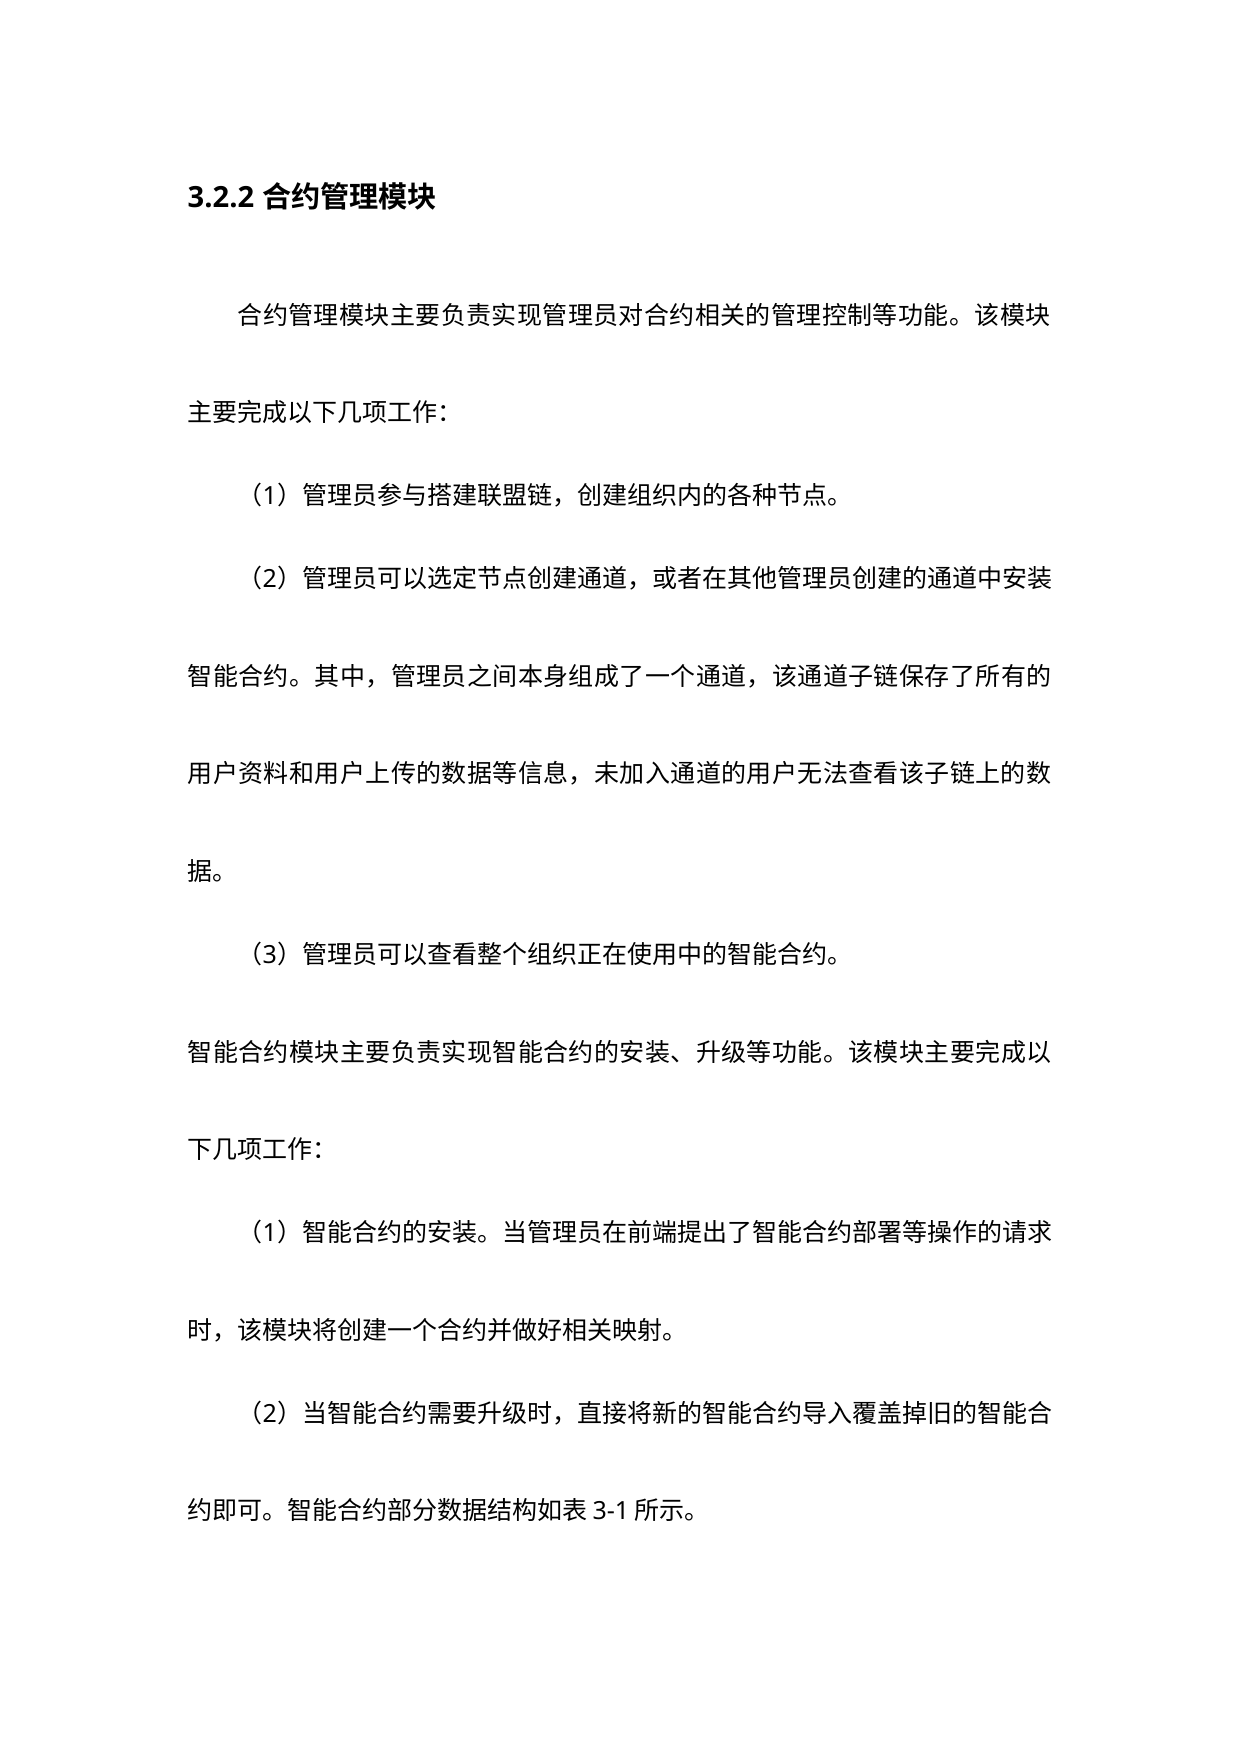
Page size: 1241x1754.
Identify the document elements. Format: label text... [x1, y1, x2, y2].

text （1）智能合约的安装。当管理员在前端提出了智能合约部署等操作的请求时，该模块将创建一个合约并做好相关映射。 [187, 1198, 1053, 1361]
text （1）管理员参与搭建联盟链，创建组织内的各种节点。 [187, 461, 1053, 526]
text （2）当智能合约需要升级时，直接将新的智能合约导入覆盖掉旧的智能合约即可。智能合约部分数据结构如表3-1所示。 [187, 1379, 1053, 1541]
text 合约管理模块主要负责实现管理员对合约相关的管理控制等功能。该模块主要完成以下几项工作： [187, 281, 1053, 443]
text （3）管理员可以查看整个组织正在使用中的智能合约。 智能合约模块主要负责实现智能合约的安装、升级等功能。该模块主要完成以下几项工作： [187, 920, 1053, 1180]
text （2）管理员可以选定节点创建通道，或者在其他管理员创建的通道中安装智能合约。其中，管理员之间本身组成了一个通道，该通道子链保存了所有的用户资料和用户上传的数据等信息，未加入通道的用户无法查看该子链上的数据。 [187, 544, 1053, 902]
subtitle 3.2.2 合约管理模块 [187, 162, 1053, 227]
